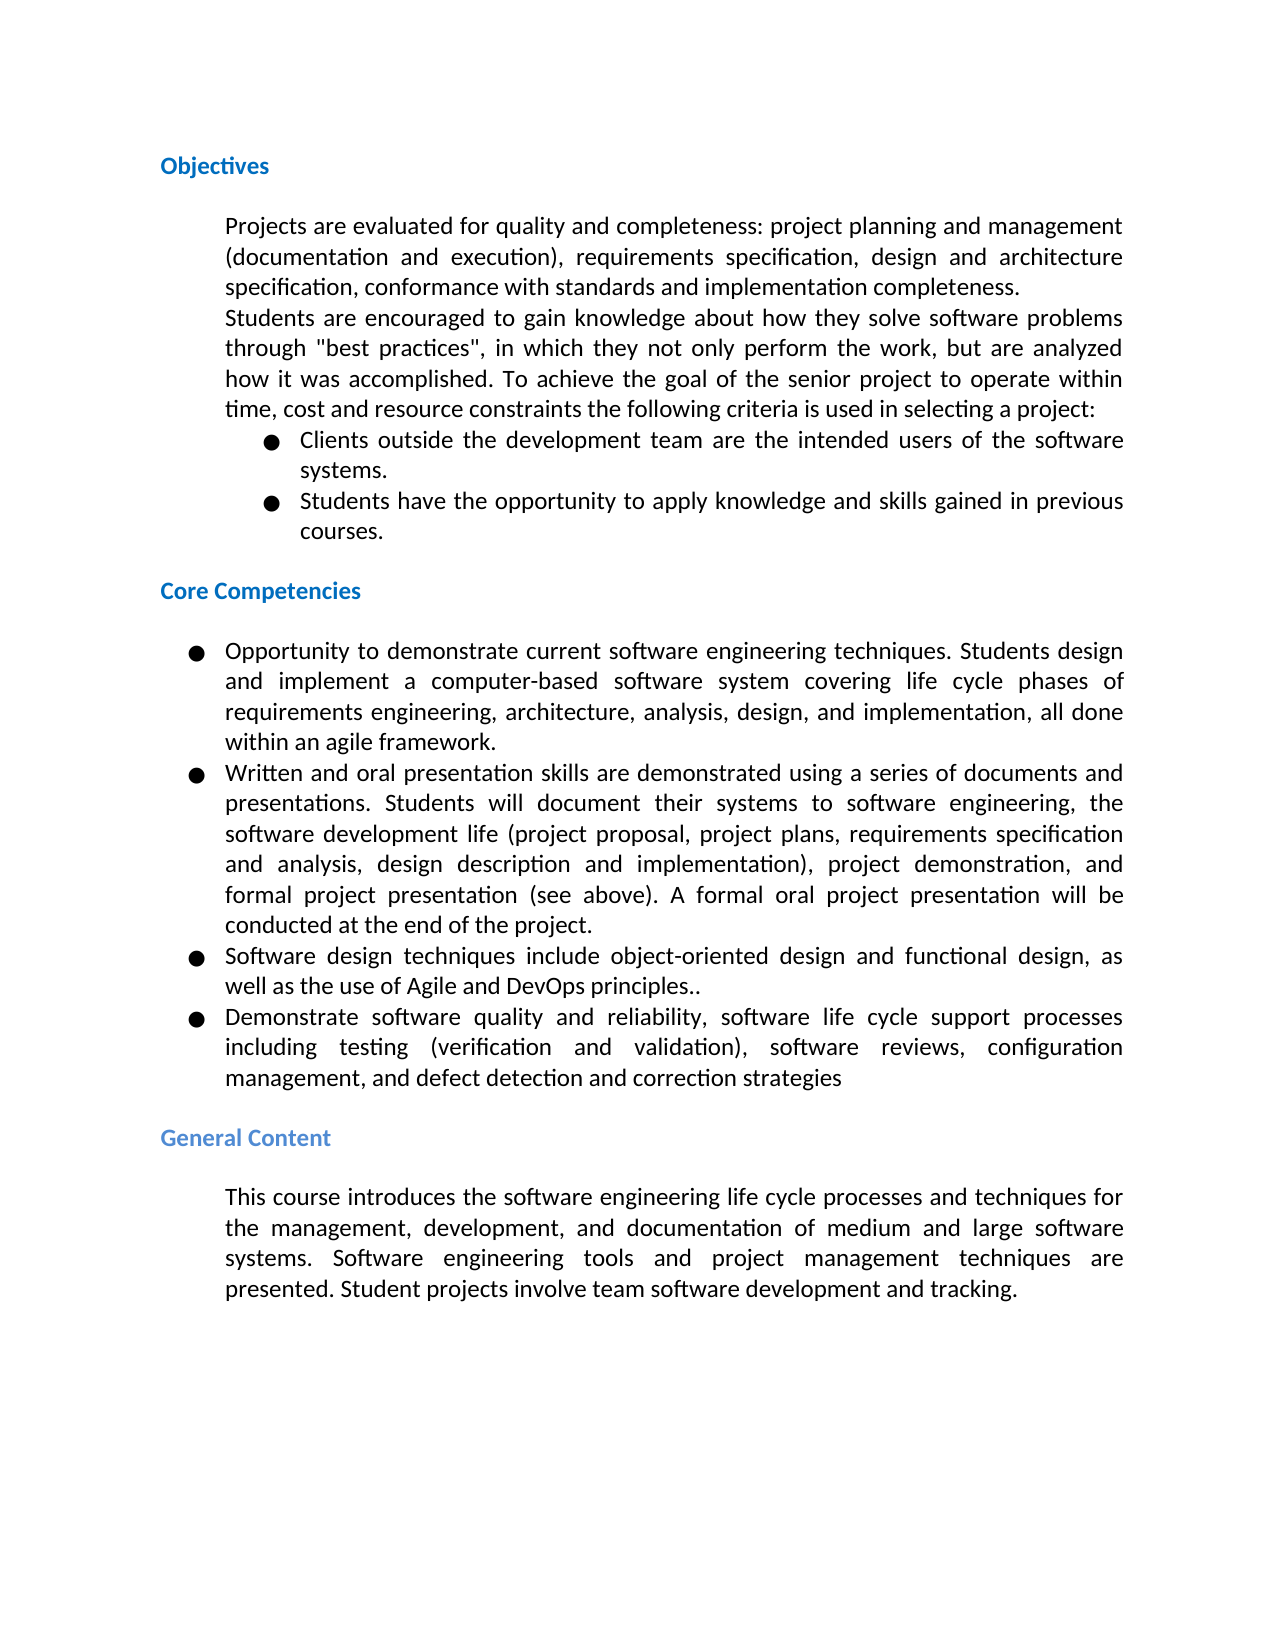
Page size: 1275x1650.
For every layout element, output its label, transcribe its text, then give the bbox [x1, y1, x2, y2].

list Clients outside the development team are the intended users of the software systems. [262, 424, 1125, 485]
list Software design techniques include object-oriented design and functional design, as well as the use of Agile and DevOps principles.. [187, 940, 1124, 1001]
subtitle Objectives [150, 150, 1135, 181]
subtitle General Content [150, 1122, 1135, 1152]
text Projects are evaluated for quality and completeness: project planning and management (documentation and execution), requirements specification, design and architecture specification, conformance with standards and implementation completeness. [225, 210, 1124, 302]
text This course introduces the software engineering life cycle processes and techniques for the management, development, and documentation of medium and large software systems. Software engineering tools and project management techniques are presented. Student projects involve team software development and tracking. [225, 1182, 1125, 1304]
list Students have the opportunity to apply knowledge and skills gained in previous courses. [262, 485, 1125, 546]
list Demonstrate software quality and reliability, software life cycle support processes including testing (verification and validation), software reviews, configuration management, and defect detection and correction strategies [187, 1001, 1124, 1093]
subtitle Core Competencies [150, 575, 1135, 606]
list Opportunity to demonstrate current software engineering techniques. Students design and implement a computer-based software system covering life cycle phases of requirements engineering, architecture, analysis, design, and implementation, all done within an agile framework. [187, 635, 1125, 757]
list Written and oral presentation skills are demonstrated using a series of documents and presentations. Students will document their systems to software engineering, the software development life (project proposal, project plans, requirements specification and analysis, design description and implementation), project demonstration, and formal project presentation (see above). A formal oral project presentation will be conducted at the end of the project. [187, 757, 1125, 940]
text Students are encouraged to gain knowledge about how they solve software problems through "best practices", in which they not only perform the work, but are analyzed how it was accomplished. To achieve the goal of the senior project to operate within time, cost and resource constraints the following criteria is used in selecting a project: [225, 302, 1125, 424]
